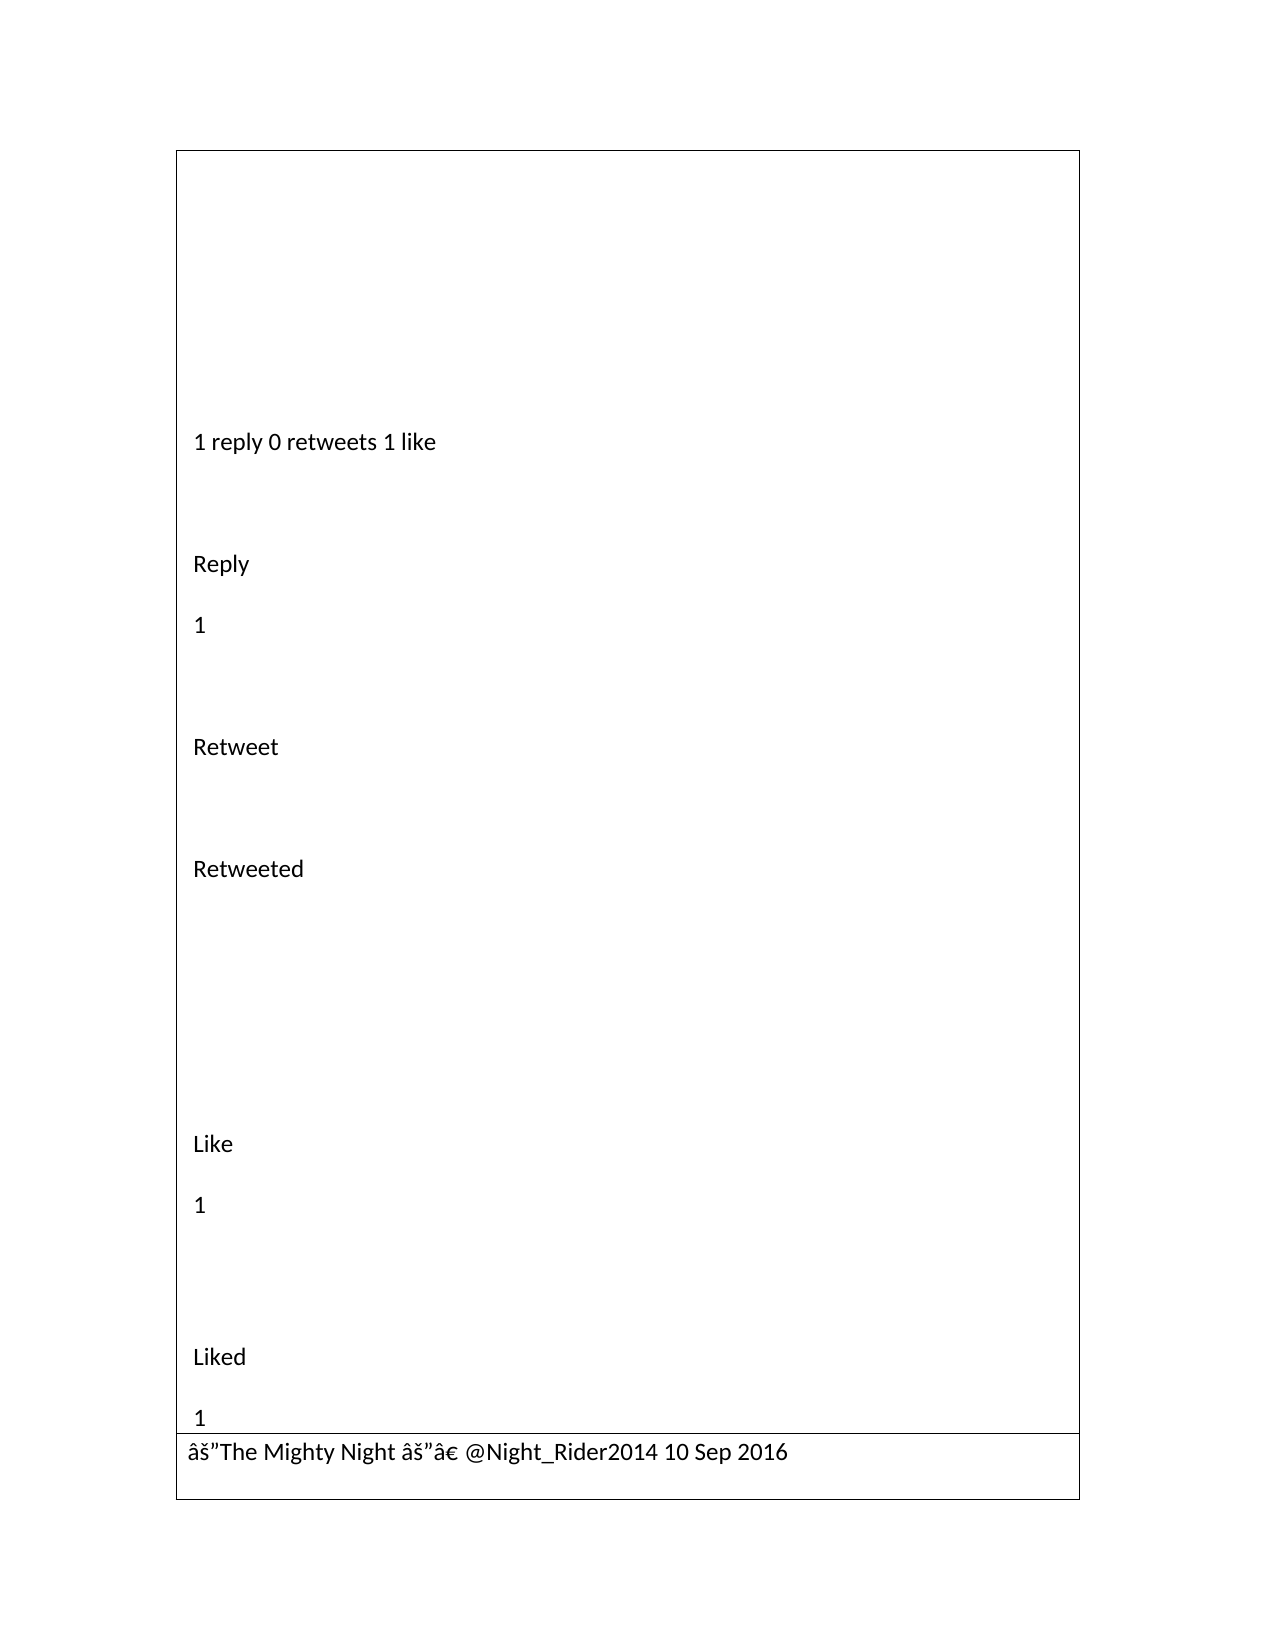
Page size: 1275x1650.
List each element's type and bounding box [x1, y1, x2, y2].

table_cell [177, 151, 1079, 1433]
table_cell [177, 1434, 1079, 1498]
